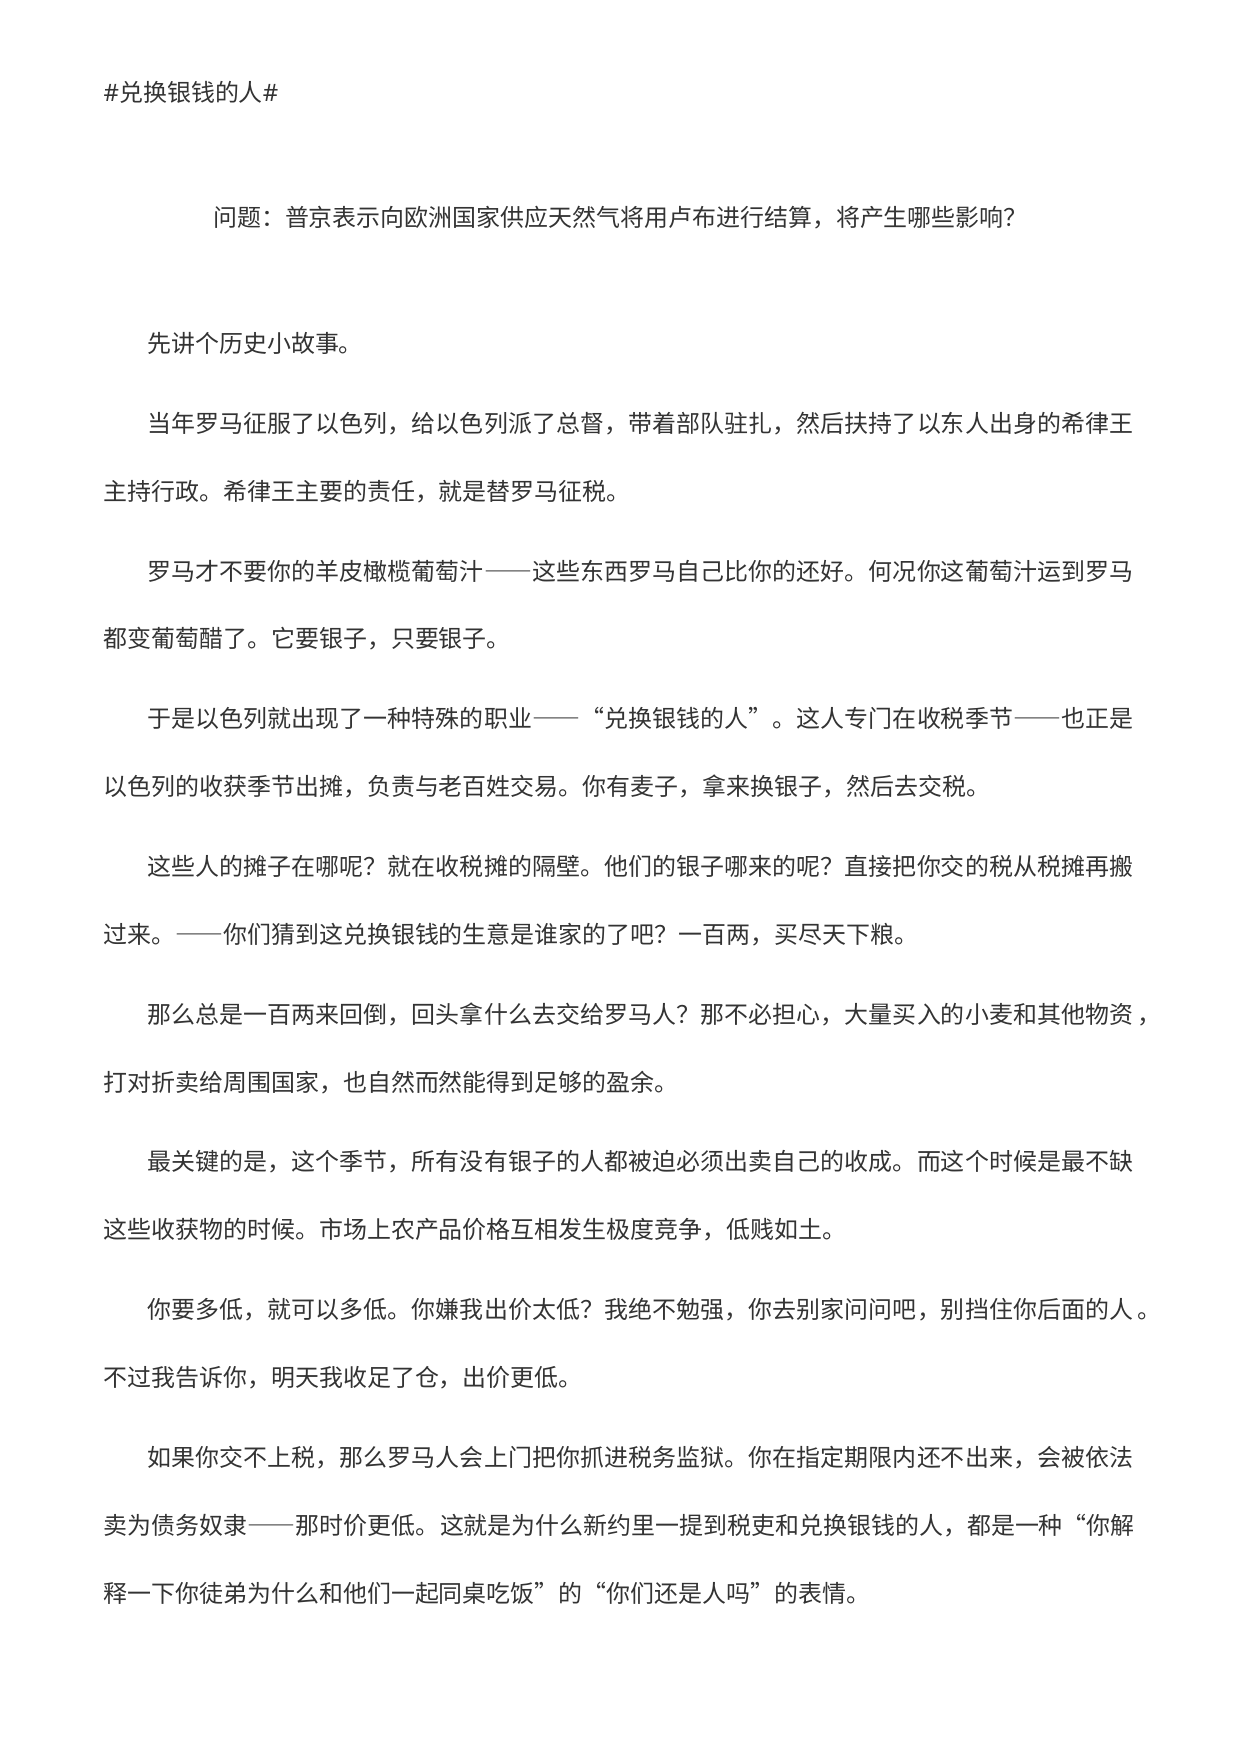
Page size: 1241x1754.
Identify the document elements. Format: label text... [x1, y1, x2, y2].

text 罗马才不要你的羊皮橄榄葡萄汁——这些东西罗马自己比你的还好。何况你这葡萄汁运到罗马都变葡萄醋了。它要银子，只要银子。 [103, 536, 1137, 671]
text 这些人的摊子在哪呢？就在收税摊的隔壁。他们的银子哪来的呢？直接把你交的税从税摊再搬过来。——你们猜到这兑换银钱的生意是谁家的了吧？一百两，买尽天下粮。 [103, 831, 1137, 967]
text #兑换银钱的人# [103, 57, 1137, 125]
text 你要多低，就可以多低。你嫌我出价太低？我绝不勉强，你去别家问问吧，别挡住你后面的人。不过我告诉你，明天我收足了仓，出价更低。 [103, 1274, 1137, 1410]
text 如果你交不上税，那么罗马人会上门把你抓进税务监狱。你在指定期限内还不出来，会被依法卖为债务奴隶——那时价更低。这就是为什么新约里一提到税吏和兑换银钱的人，都是一种“你解释一下你徒弟为什么和他们一起同桌吃饭”的“你们还是人吗”的表情。 [103, 1422, 1137, 1626]
text 最关键的是，这个季节，所有没有银子的人都被迫必须出卖自己的收成。而这个时候是最不缺这些收获物的时候。市场上农产品价格互相发生极度竞争，低贱如土。 [103, 1126, 1137, 1262]
text 当年罗马征服了以色列，给以色列派了总督，带着部队驻扎，然后扶持了以东人出身的希律王主持行政。希律王主要的责任，就是替罗马征税。 [103, 388, 1137, 524]
text 那么总是一百两来回倒，回头拿什么去交给罗马人？那不必担心，大量买入的小麦和其他物资，打对折卖给周围国家，也自然而然能得到足够的盈余。 [103, 979, 1137, 1114]
text 于是以色列就出现了一种特殊的职业——“兑换银钱的人”。这人专门在收税季节——也正是以色列的收获季节出摊，负责与老百姓交易。你有麦子，拿来换银子，然后去交税。 [103, 683, 1137, 819]
text 先讲个历史小故事。 [103, 308, 1137, 376]
text 问题：普京表示向欧洲国家供应天然气将用卢布进行结算，将产生哪些影响？ [103, 182, 1137, 250]
